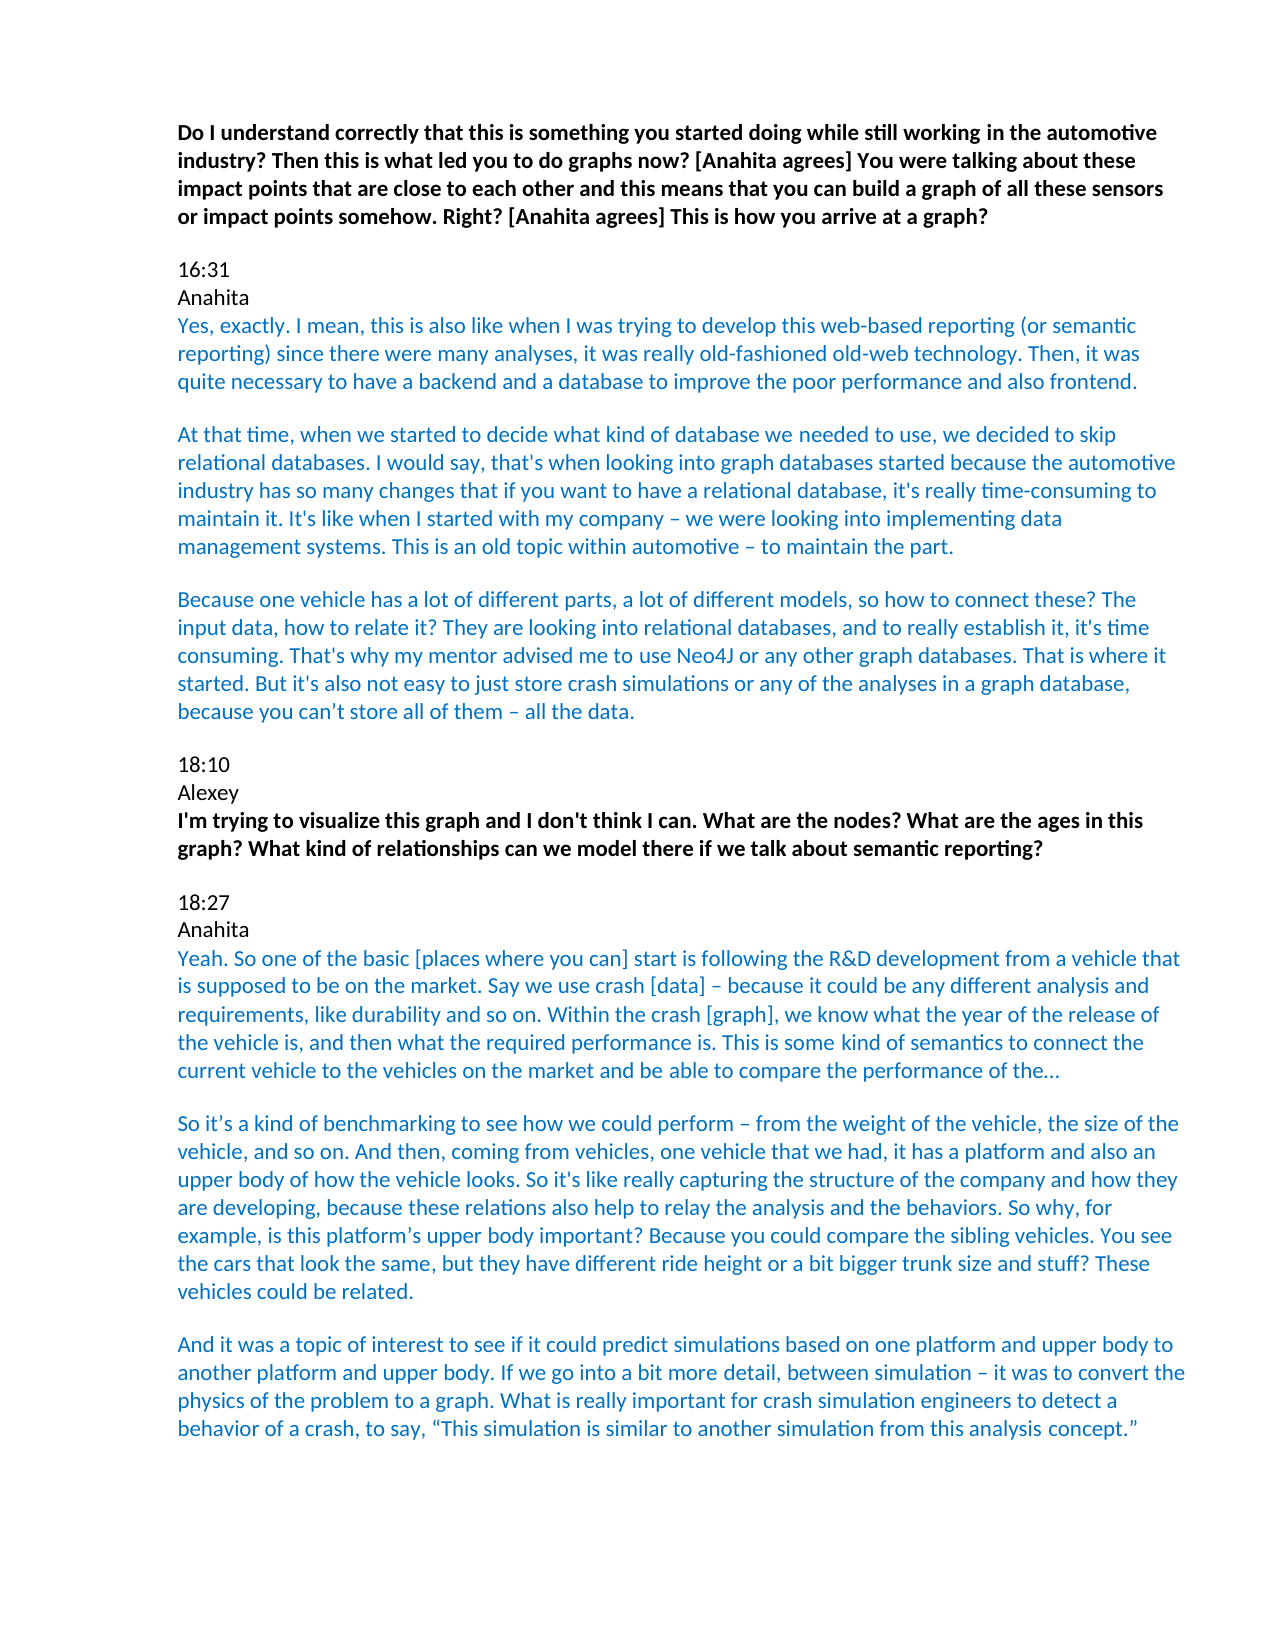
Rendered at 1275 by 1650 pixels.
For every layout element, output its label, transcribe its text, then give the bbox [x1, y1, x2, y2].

text 18:10 [177, 751, 1186, 778]
text Do I understand correctly that this is something you started doing while still working in the automotive industry? Then this is what led you to do graphs now? [Anahita agrees] You were talking about these impact points that are close to each other and this means that you can build a graph of all these sensors or impact points somehow. Right? [Anahita agrees] This is how you arrive at a graph? [177, 118, 1186, 230]
text 16:31 [177, 255, 1186, 283]
text Yes, exactly. I mean, this is also like when I was trying to develop this web-based reporting (or semantic reporting) since there were many analyses, it was really old-fashioned old-web technology. Then, it was quite necessary to have a backend and a database to improve the poor performance and also frontend. [177, 311, 1186, 395]
text Anahita [177, 916, 1186, 944]
text 18:27 [177, 888, 1186, 916]
text And it was a topic of interest to see if it could predict simulations based on one platform and upper body to another platform and upper body. If we go into a bit more detail, between simulation – it was to convert the physics of the problem to a graph. What is really important for crash simulation engineers to detect a behavior of a crash, to say, “This simulation is similar to another simulation from this analysis concept.” [177, 1330, 1186, 1442]
text Yeah. So one of the basic [places where you can] start is following the R&D development from a vehicle that is supposed to be on the market. Say we use crash [data] – because it could be any different analysis and requirements, like durability and so on. Within the crash [graph], we know what the year of the release of the vehicle is, and then what the required performance is. This is some kind of semantics to connect the current vehicle to the vehicles on the market and be able to compare the performance of the… [177, 944, 1186, 1084]
text At that time, when we started to decide what kind of database we needed to use, we decided to skip relational databases. I would say, that's when looking into graph databases started because the automotive industry has so many changes that if you want to have a relational database, it's really time-consuming to maintain it. It's like when I started with my company – we were looking into implementing data management systems. This is an old topic within automotive – to maintain the part. [177, 420, 1186, 560]
text Anahita [177, 283, 1186, 311]
text I'm trying to visualize this graph and I don't think I can. What are the nodes? What are the ages in this graph? What kind of relationships can we model there if we talk about semantic reporting? [177, 807, 1186, 863]
text Because one vehicle has a lot of different parts, a lot of different models, so how to connect these? The input data, how to relate it? They are looking into relational databases, and to really establish it, it's time consuming. That's why my mentor advised me to use Neo4J or any other graph databases. That is where it started. But it's also not easy to just store crash simulations or any of the analyses in a graph database, because you can’t store all of them – all the data. [177, 585, 1186, 726]
text Alexey [177, 778, 1186, 807]
text So it’s a kind of benchmarking to see how we could perform – from the weight of the vehicle, the size of the vehicle, and so on. And then, coming from vehicles, one vehicle that we had, it has a platform and also an upper body of how the vehicle looks. So it's like really capturing the structure of the company and how they are developing, because these relations also help to relay the analysis and the behaviors. So why, for example, is this platform’s upper body important? Because you could compare the sibling vehicles. You see the cars that look the same, but they have different ride height or a bit bigger trunk size and stuff? These vehicles could be related. [177, 1109, 1186, 1305]
